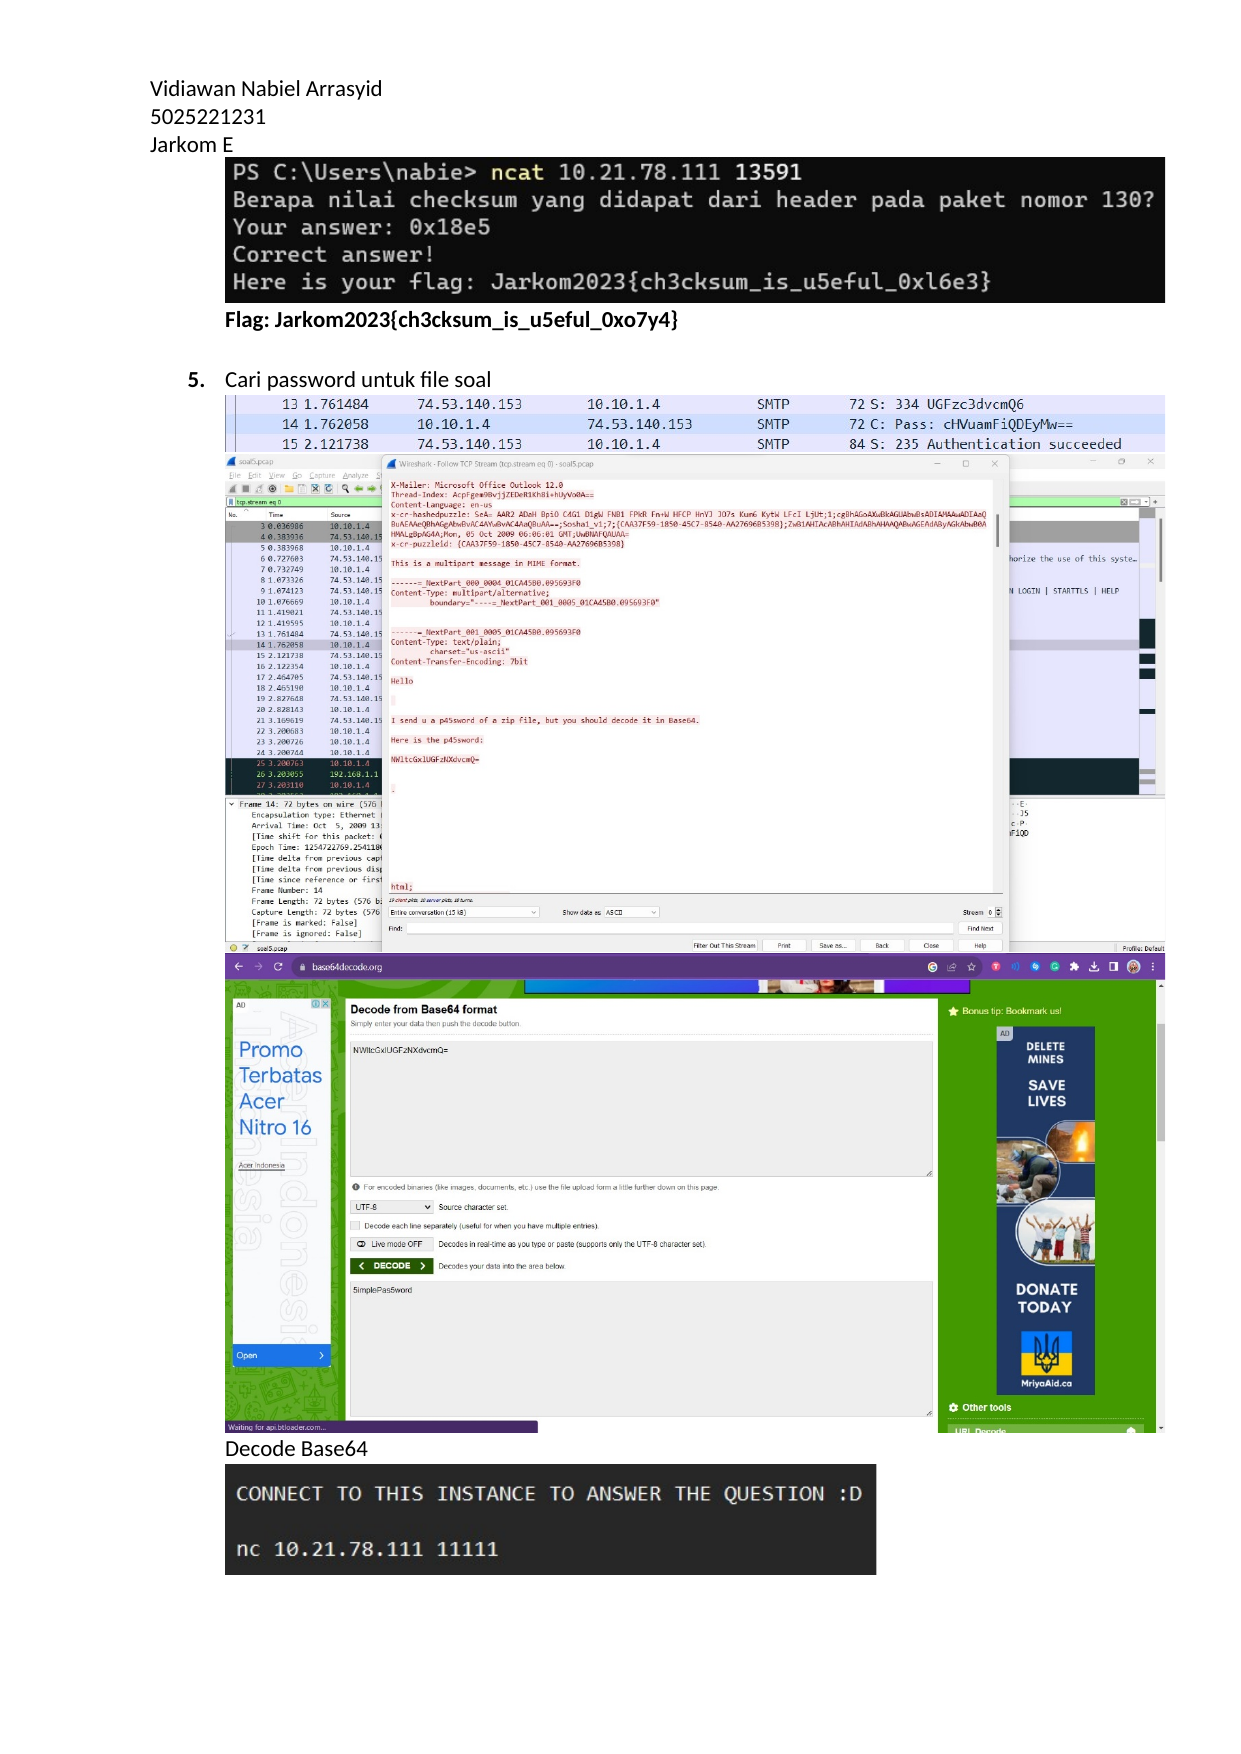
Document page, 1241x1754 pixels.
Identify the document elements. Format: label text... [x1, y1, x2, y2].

list Decode Base64 [225, 1434, 1090, 1462]
picture [225, 1464, 877, 1575]
picture [225, 395, 1166, 452]
picture [225, 157, 1166, 303]
list Flag: Jarkom2023{ch3cksum_is_u5eful_0xo7y4} [225, 305, 1090, 333]
picture [225, 953, 1166, 1433]
picture [225, 454, 1166, 952]
